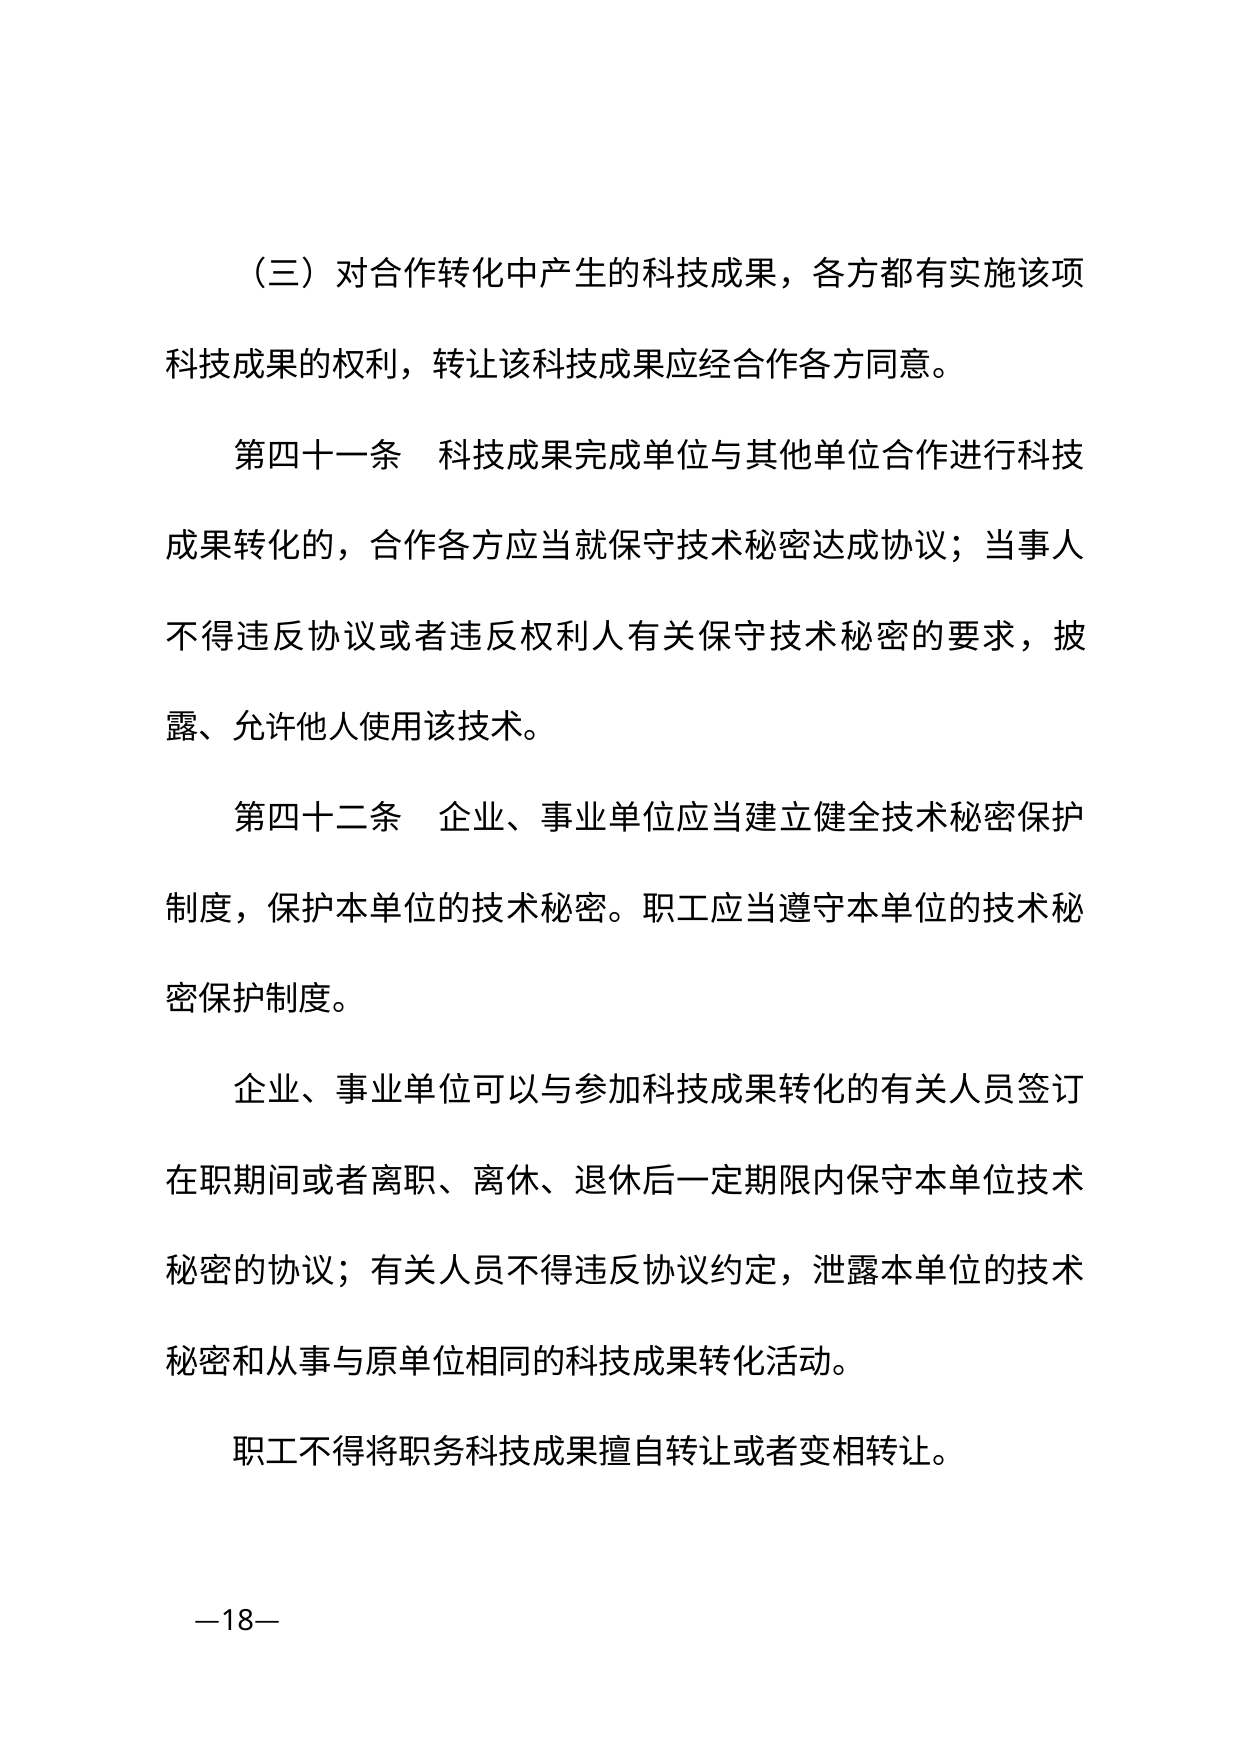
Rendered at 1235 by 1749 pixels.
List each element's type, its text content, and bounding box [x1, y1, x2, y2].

text （三）对合作转化中产生的科技成果，各方都有实施该项科技成果的权利，转让该科技成果应经合作各方同意。 [165, 226, 1087, 407]
text 第四十一条 科技成果完成单位与其他单位合作进行科技成果转化的，合作各方应当就保守技术秘密达成协议；当事人不得违反协议或者违反权利人有关保守技术秘密的要求，披露、允许他人使用该技术。 [165, 407, 1087, 770]
text 职工不得将职务科技成果擅自转让或者变相转让。 [165, 1404, 1087, 1495]
text 第四十二条 企业、事业单位应当建立健全技术秘密保护制度，保护本单位的技术秘密。职工应当遵守本单位的技术秘密保护制度。 [165, 770, 1087, 1042]
text 企业、事业单位可以与参加科技成果转化的有关人员签订在职期间或者离职、离休、退休后一定期限内保守本单位技术秘密的协议；有关人员不得违反协议约定，泄露本单位的技术秘密和从事与原单位相同的科技成果转化活动。 [165, 1042, 1087, 1404]
